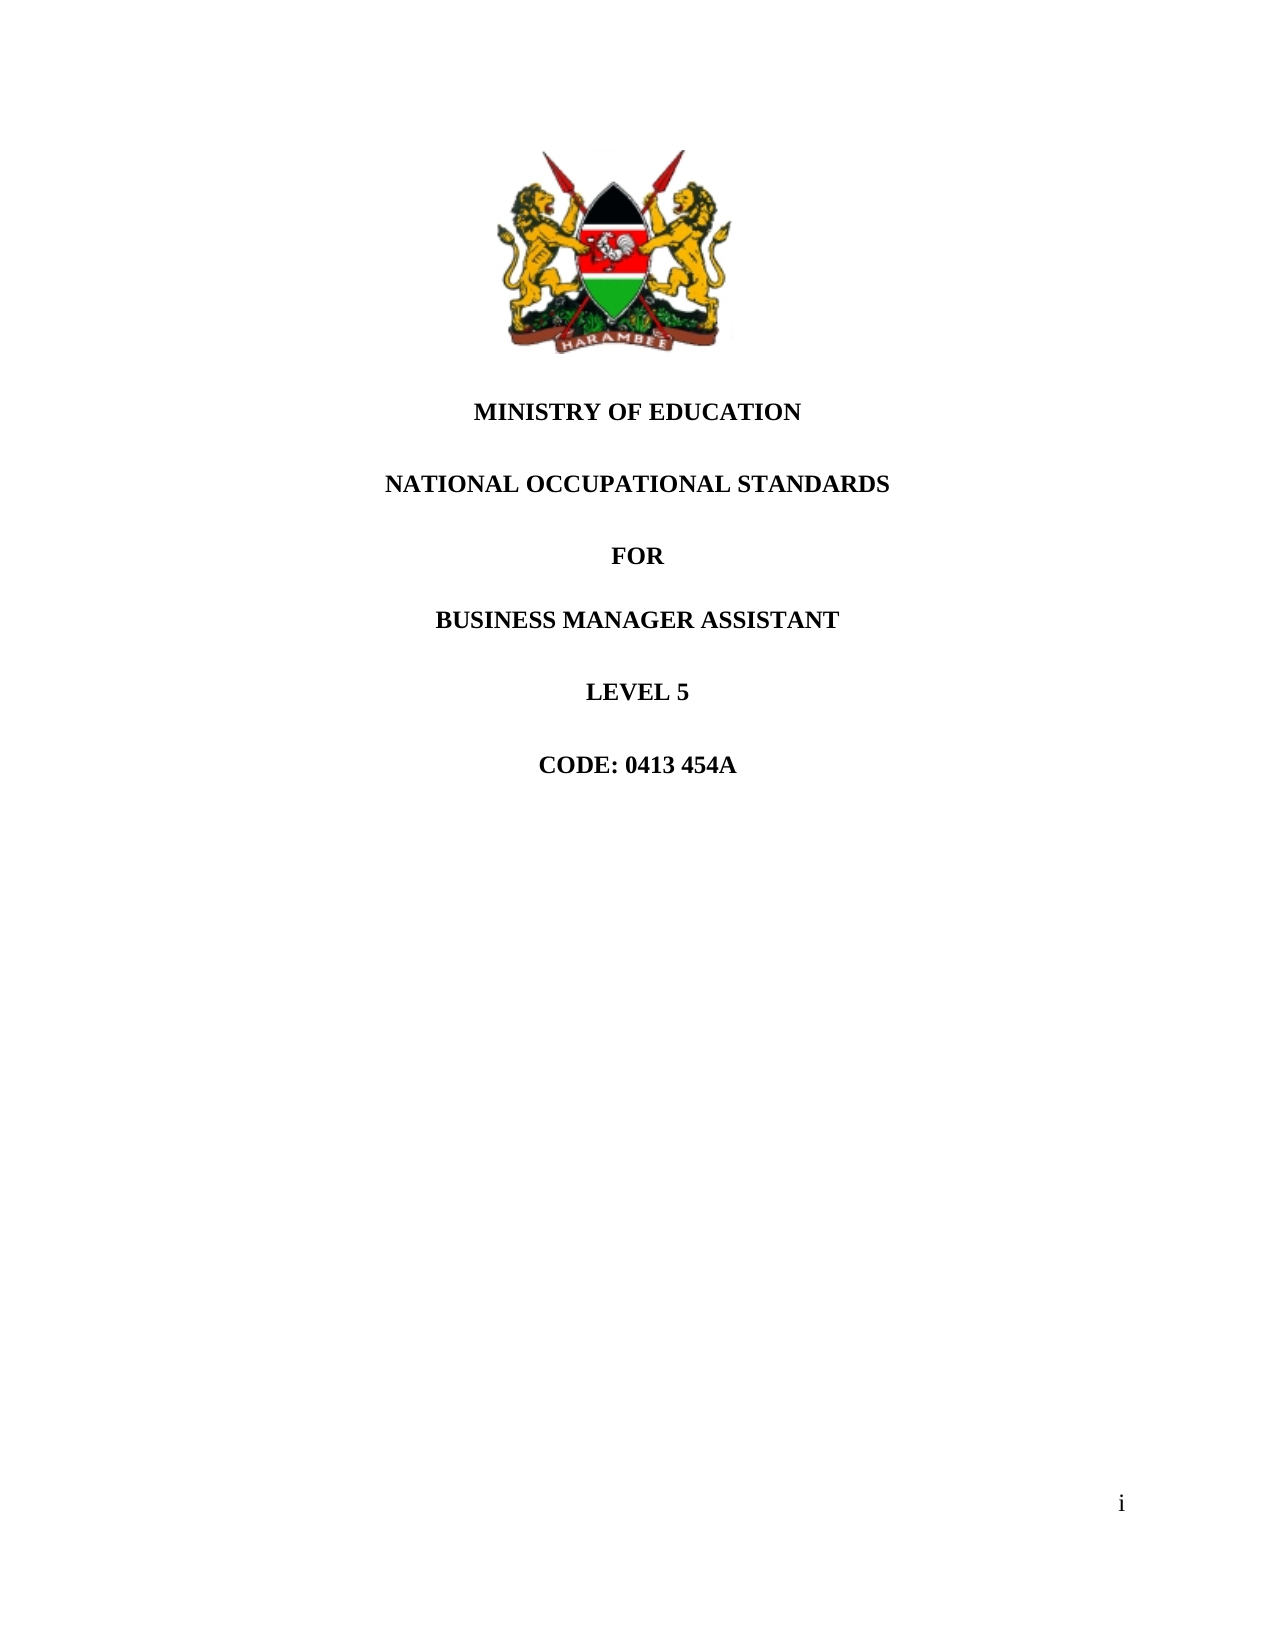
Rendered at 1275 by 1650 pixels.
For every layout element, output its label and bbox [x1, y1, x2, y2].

picture [493, 150, 735, 354]
